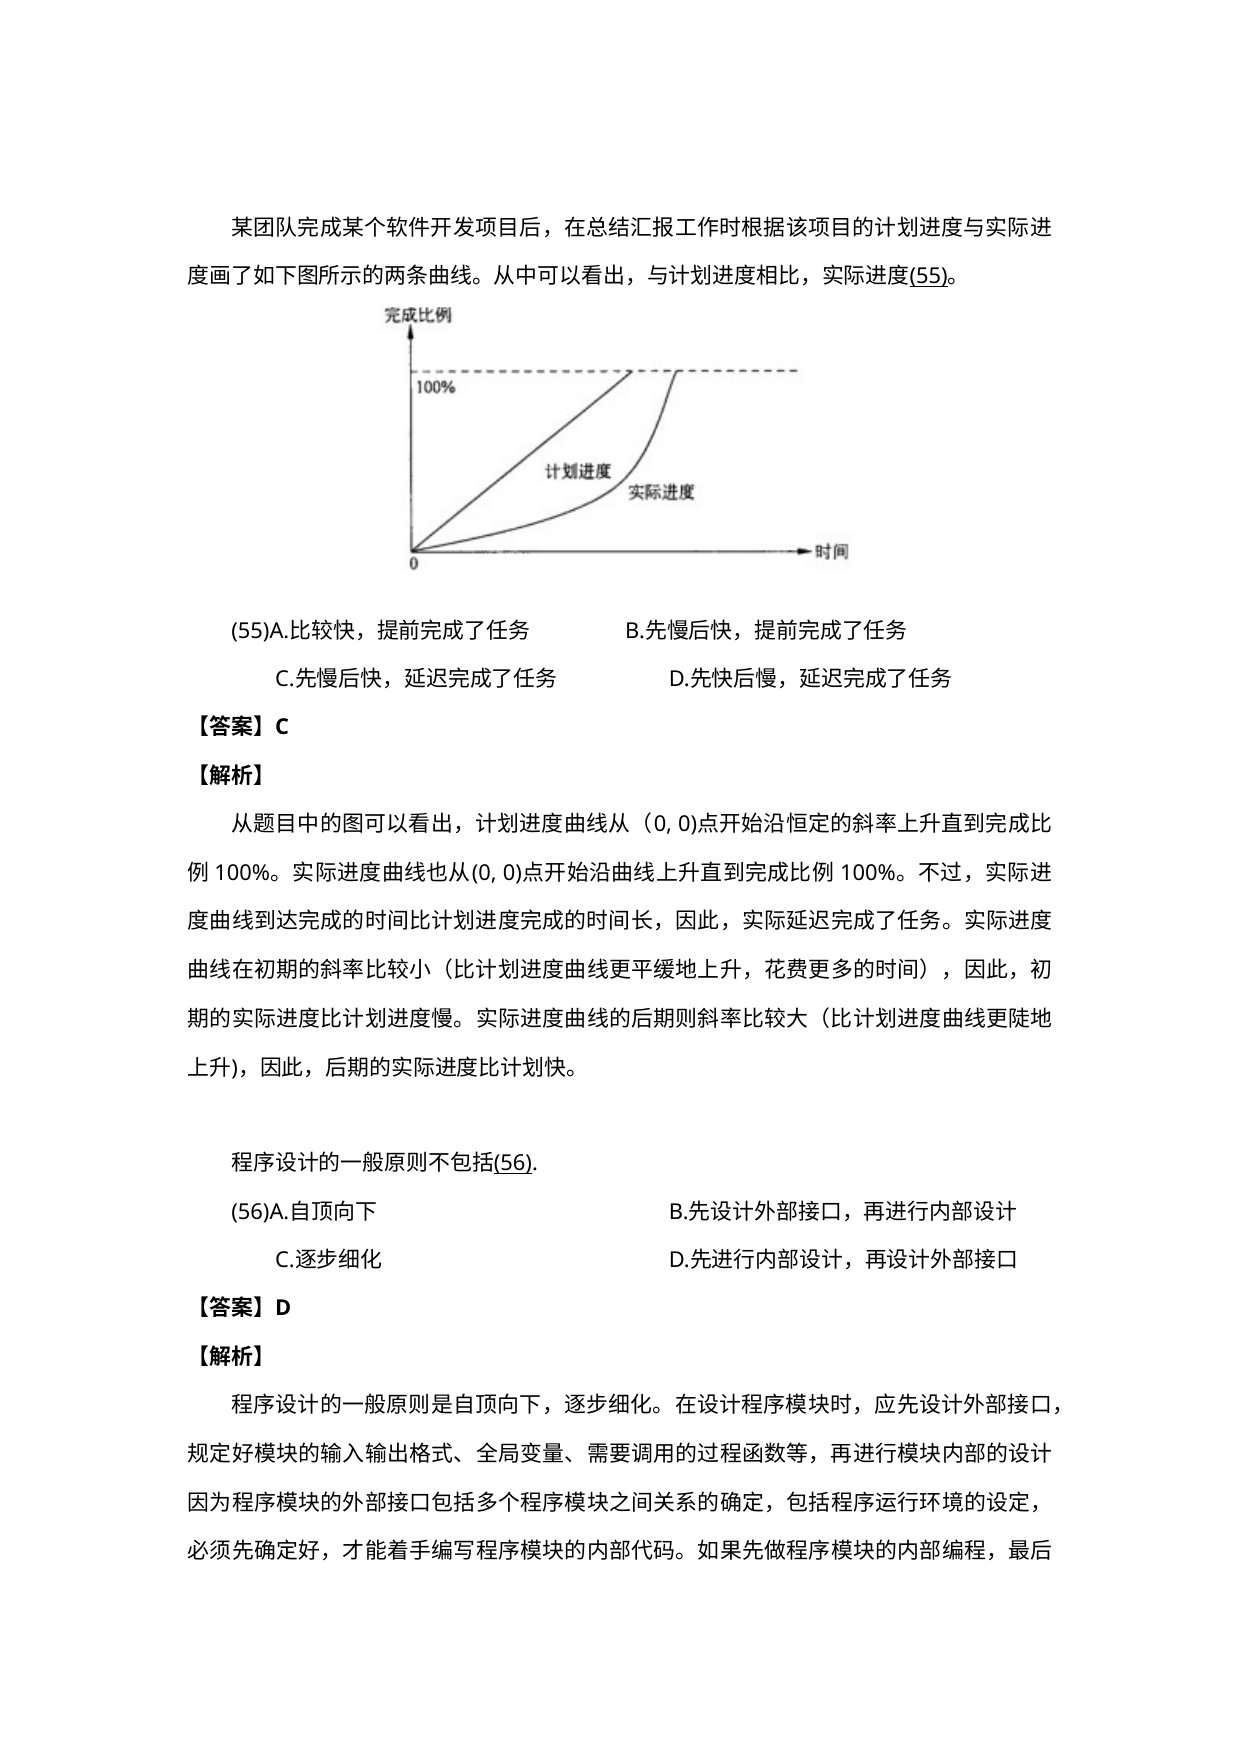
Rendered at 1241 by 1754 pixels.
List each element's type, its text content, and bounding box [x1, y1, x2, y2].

text (55)A.比较快，提前完成了任务 B.先慢后快，提前完成了任务 [187, 612, 1053, 645]
picture [379, 306, 861, 571]
text 【答案】D [187, 1290, 1053, 1323]
text 【答案】C [187, 709, 1053, 741]
text C.逐步细化 D.先进行内部设计，再设计外部接口 [231, 1242, 1053, 1274]
text 程序设计的一般原则不包括(56). [187, 1145, 1053, 1178]
text 【解析】 [187, 1338, 1053, 1371]
text C.先慢后快，延迟完成了任务 D.先快后慢，延迟完成了任务 [187, 661, 1053, 693]
text 【解析】 [187, 757, 1053, 790]
text 从题目中的图可以看出，计划进度曲线从（0, 0)点开始沿恒定的斜率上升直到完成比例100%。实际进度曲线也从(0, 0)点开始沿曲线上升直到完成比例100%。不过，实际进度曲线到达完成的时间比计划进度完成的时间长，因此，实际延迟完成了任务。实际进度曲线在初期的斜率比较小（比计划进度曲线更平缓地上升，花费更多的时间），因此，初期的实际进度比计划进度慢。实际进度曲线的后期则斜率比较大（比计划进度曲线更陡地上升)，因此，后期的实际进度比计划快。 [187, 806, 1053, 1082]
text (56)A.自顶向下 B.先设计外部接口，再进行内部设计 [187, 1193, 1053, 1226]
text 某团队完成某个软件开发项目后，在总结汇报工作时根据该项目的计划进度与实际进度画了如下图所示的两条曲线。从中可以看出，与计划进度相比，实际进度(55)。 [187, 209, 1053, 291]
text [187, 1387, 1053, 1566]
